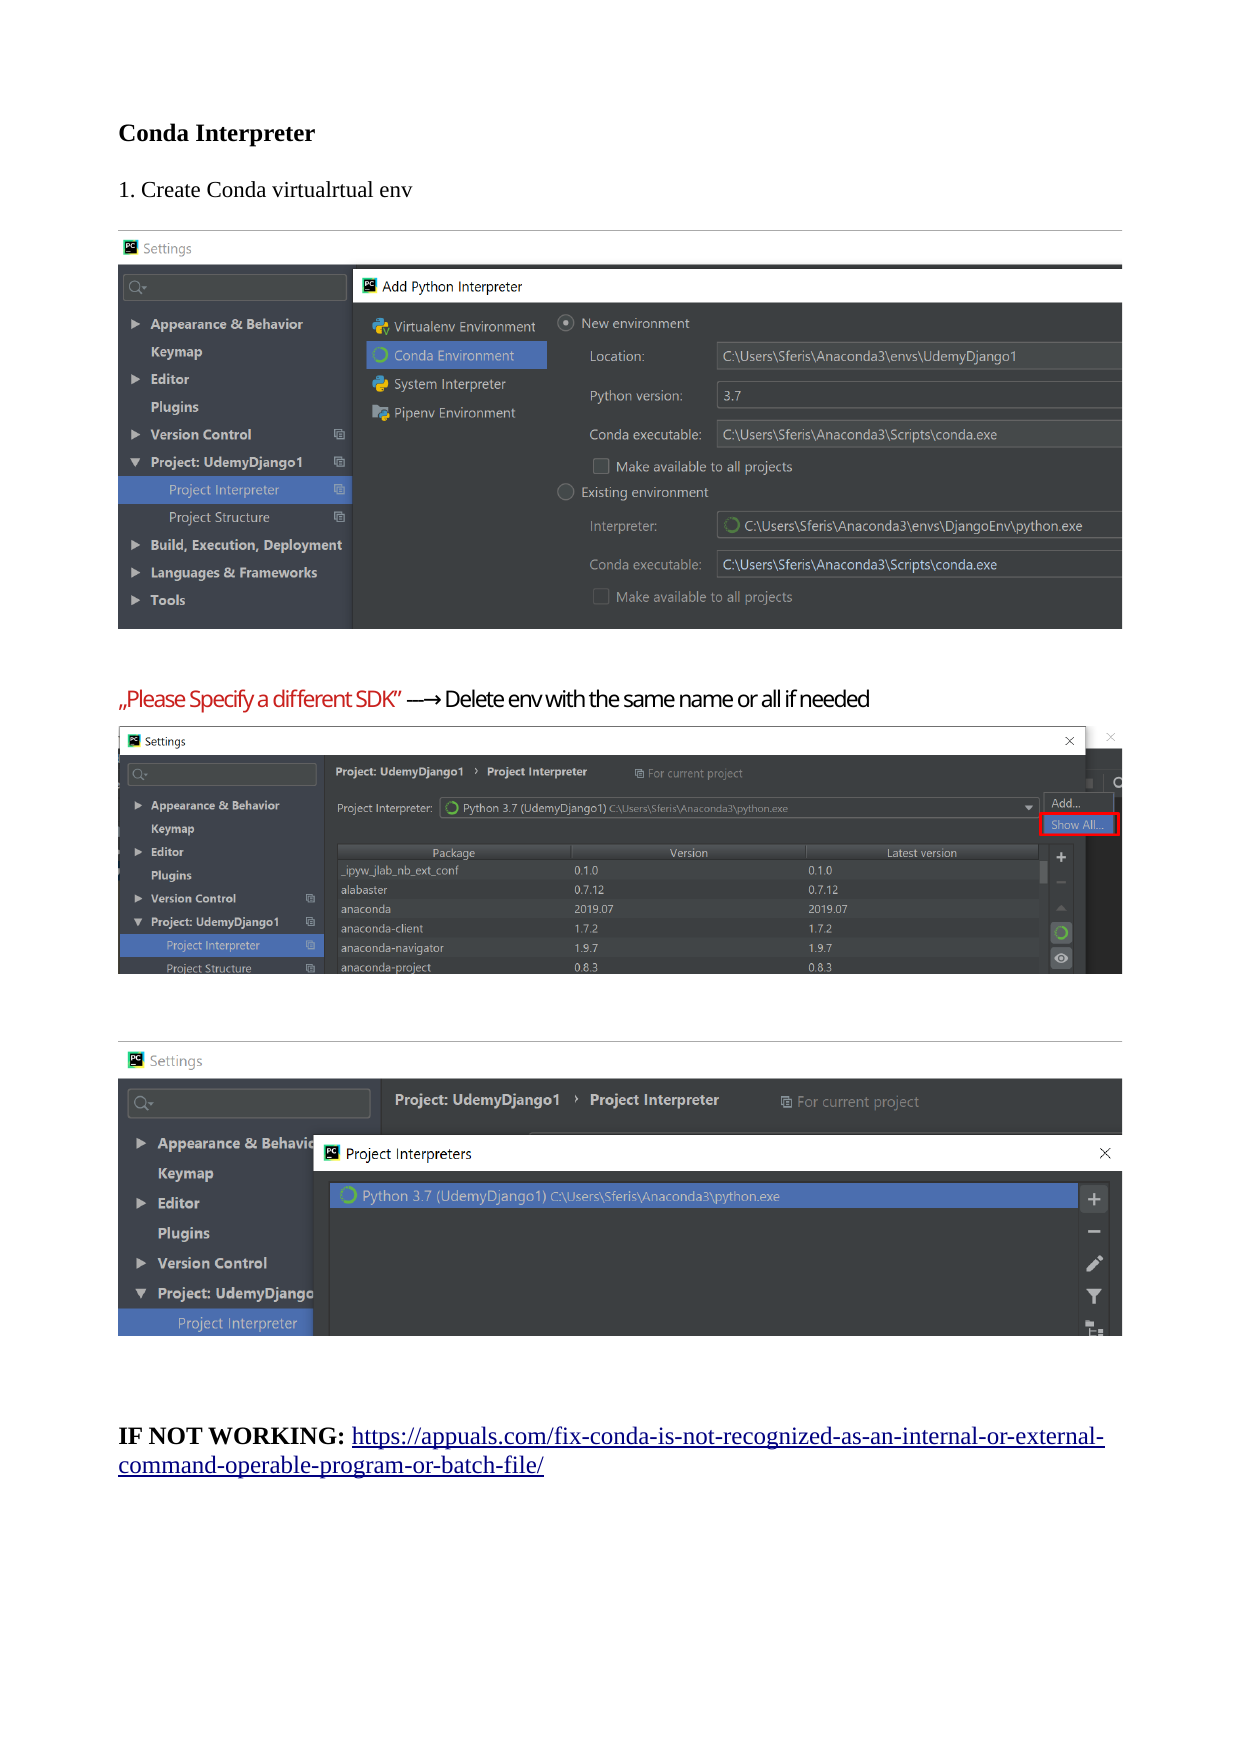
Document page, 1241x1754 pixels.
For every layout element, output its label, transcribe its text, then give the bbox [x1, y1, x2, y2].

text IF NOT WORKING: https://appuals.com/fix-conda-is-not-recognized-as-an-internal-or-external-command-operable-program-or-batch-file/ [118, 1421, 1122, 1479]
subtitle „Please Specify a different SDK” ---→ Delete env with the same name or all if needed [118, 683, 1122, 714]
picture [118, 726, 1123, 974]
text Conda Interpreter [118, 118, 1122, 147]
text 1. Create Conda virtualrtual env [118, 176, 1122, 202]
picture [118, 230, 1123, 629]
picture [118, 1041, 1123, 1336]
